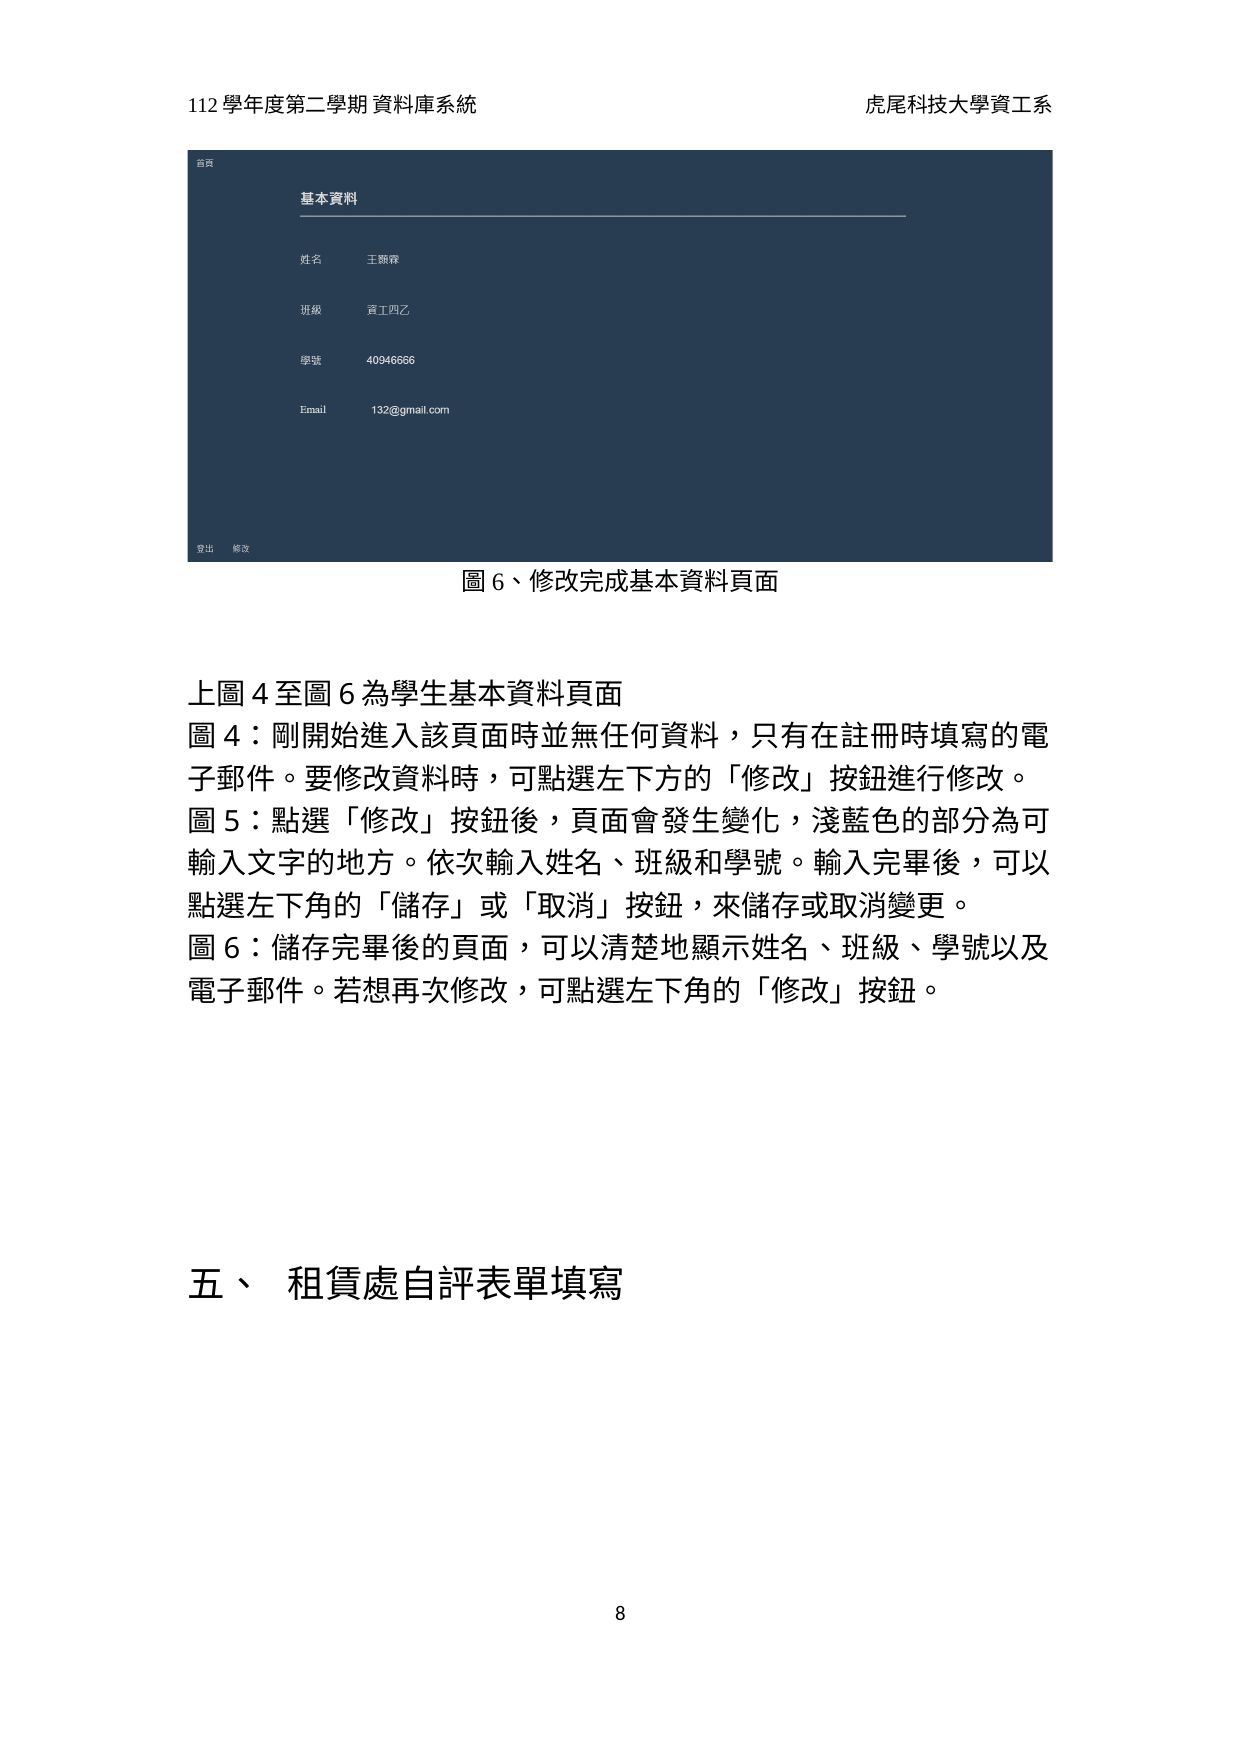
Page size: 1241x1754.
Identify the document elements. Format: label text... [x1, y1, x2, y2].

text 上圖4至圖6為學生基本資料頁面 [187, 671, 1053, 713]
text 圖6：儲存完畢後的頁面，可以清楚地顯示姓名、班級、學號以及電子郵件。若想再次修改，可點選左下角的「修改」按鈕。 [187, 925, 1053, 1009]
text 圖 6、修改完成基本資料頁面 [187, 562, 1053, 598]
picture [187, 150, 1053, 562]
text 圖5：點選「修改」按鈕後，頁面會發生變化，淺藍色的部分為可輸入文字的地方。依次輸入姓名、班級和學號。輸入完畢後，可以點選左下角的「儲存」或「取消」按鈕，來儲存或取消變更。 [187, 798, 1053, 925]
text 圖4：剛開始進入該頁面時並無任何資料，只有在註冊時填寫的電子郵件。要修改資料時，可點選左下方的「修改」按鈕進行修改。 [187, 713, 1053, 798]
list 租賃處自評表單填寫 [187, 1253, 1053, 1308]
